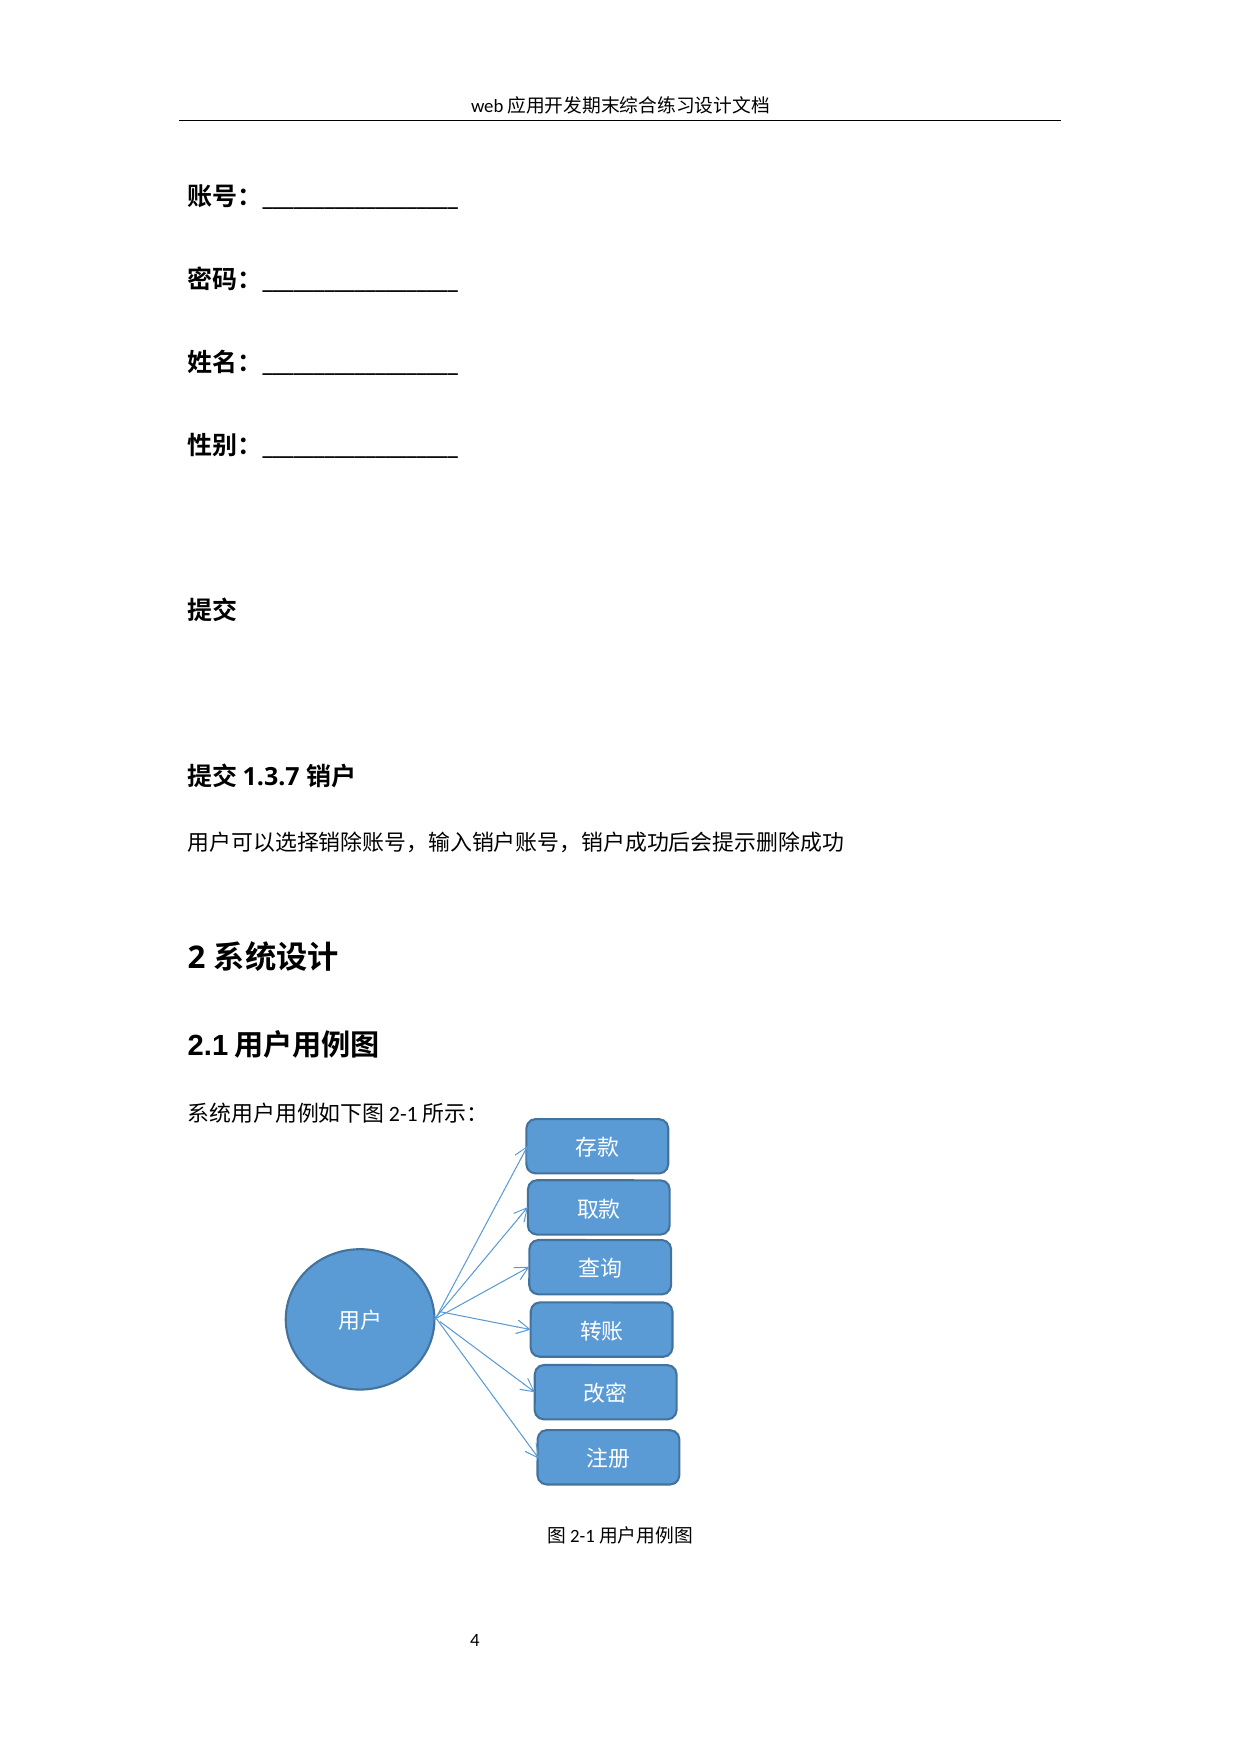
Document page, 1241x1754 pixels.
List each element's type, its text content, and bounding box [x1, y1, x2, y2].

subtitle 提交 [187, 576, 1053, 641]
subtitle 2 系统设计 [187, 922, 1053, 987]
subtitle 密码：___________________ [187, 245, 1053, 310]
list 图2-1 用户用例图 [187, 1518, 1053, 1551]
subtitle 姓名：___________________ [187, 328, 1053, 393]
list 系统用户用例如下图2-1所示： [187, 1096, 1053, 1128]
subtitle 性别：___________________ [187, 411, 1053, 476]
subtitle 提交1.3.7 销户 [187, 742, 1053, 807]
subtitle 账号：___________________ [187, 162, 1053, 227]
subtitle 2.1用户用例图 [187, 1010, 1053, 1075]
text 用户可以选择销除账号，输入销户账号，销户成功后会提示删除成功 [187, 825, 1053, 857]
